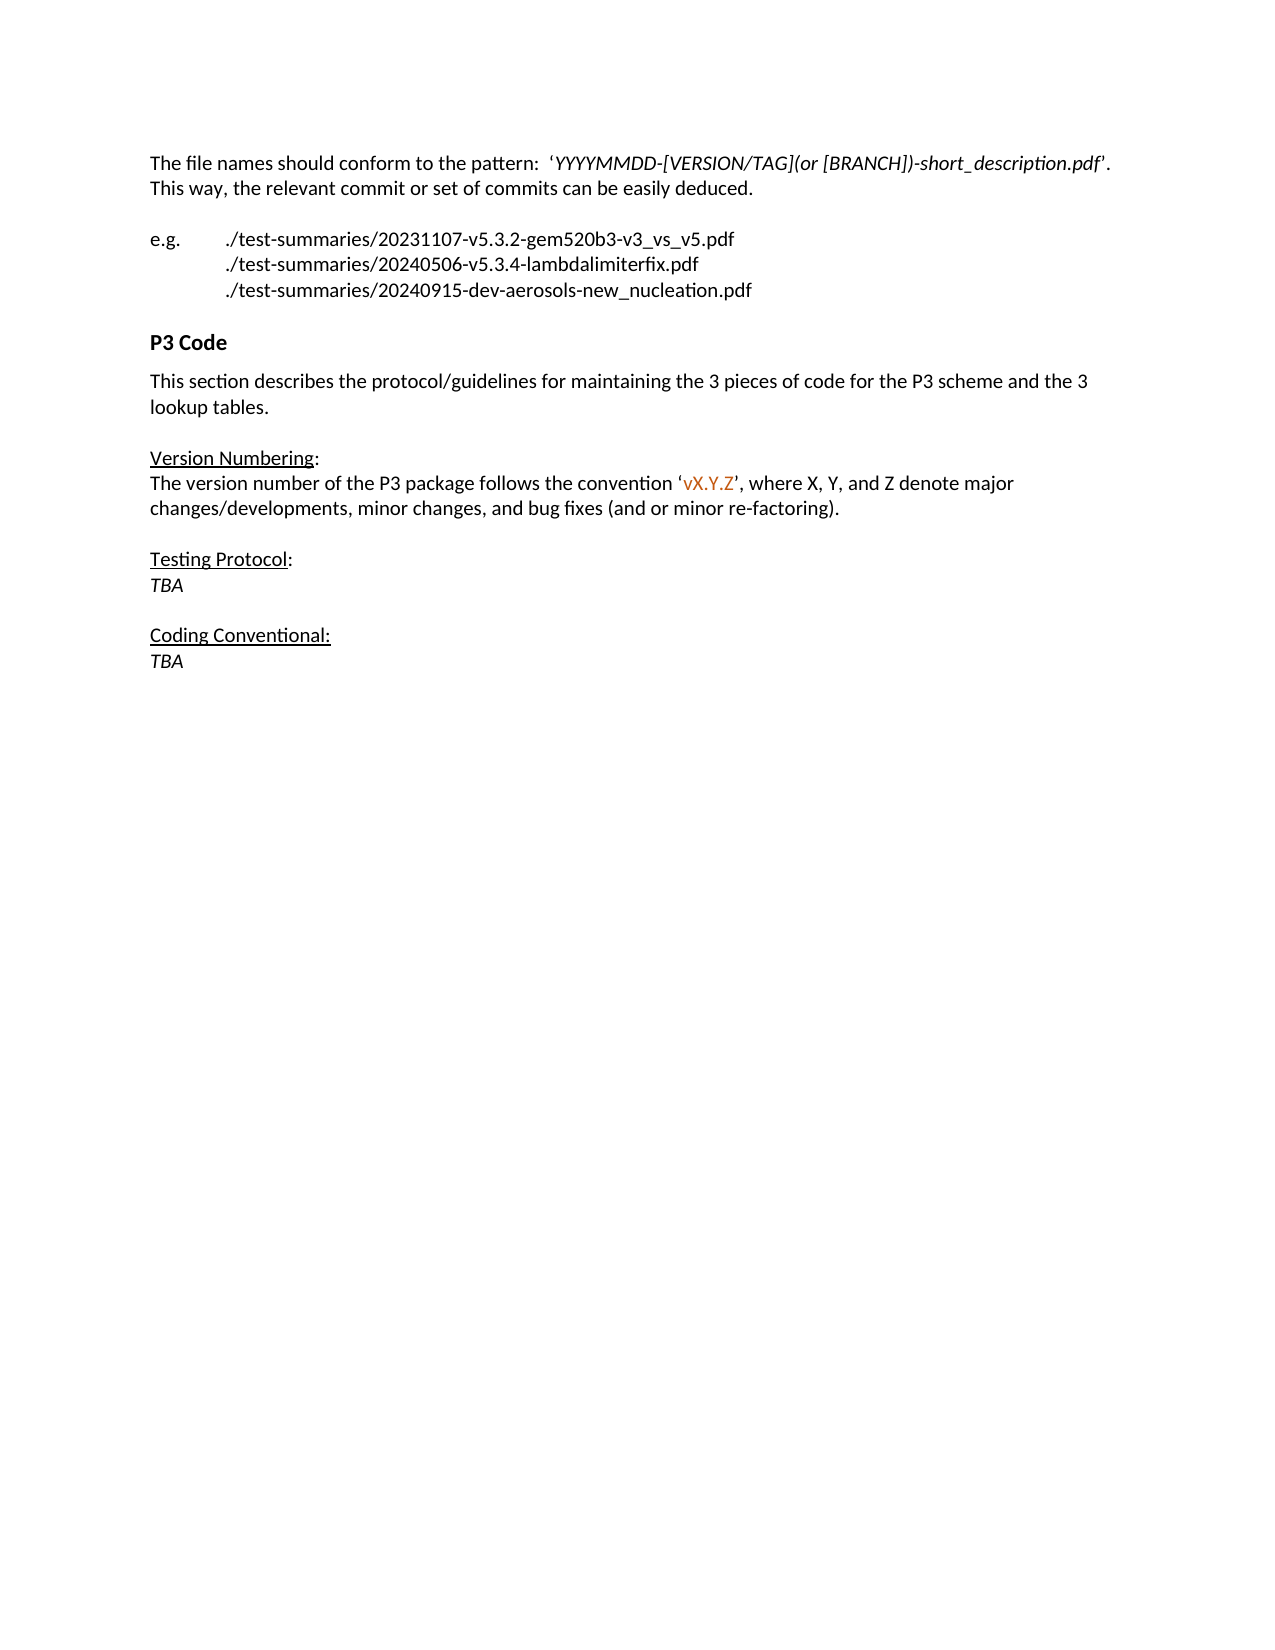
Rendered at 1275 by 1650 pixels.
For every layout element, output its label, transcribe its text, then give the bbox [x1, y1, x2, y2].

text P3 Code [150, 328, 1125, 356]
text The file names should conform to the pattern: ‘YYYYMMDD-[VERSION/TAG](or [BRANCH])-short_description.pdf’. This way, the relevant commit or set of commits can be easily deduced. [150, 150, 1125, 201]
text Testing Protocol: [150, 546, 1125, 572]
text This section describes the protocol/guidelines for maintaining the 3 pieces of code for the P3 scheme and the 3 lookup tables. [150, 368, 1125, 419]
text ./test-summaries/20240506-v5.3.4-lambdalimiterfix.pdf [150, 252, 1125, 277]
text Version Numbering: [150, 445, 1125, 470]
text e.g. ./test-summaries/20231107-v5.3.2-gem520b3-v3_vs_v5.pdf [150, 226, 1125, 252]
text TBA [150, 572, 1125, 597]
text ./test-summaries/20240915-dev-aerosols-new_nucleation.pdf [150, 277, 1125, 302]
text TBA [150, 648, 1125, 673]
text Coding Conventional: [150, 623, 1125, 648]
